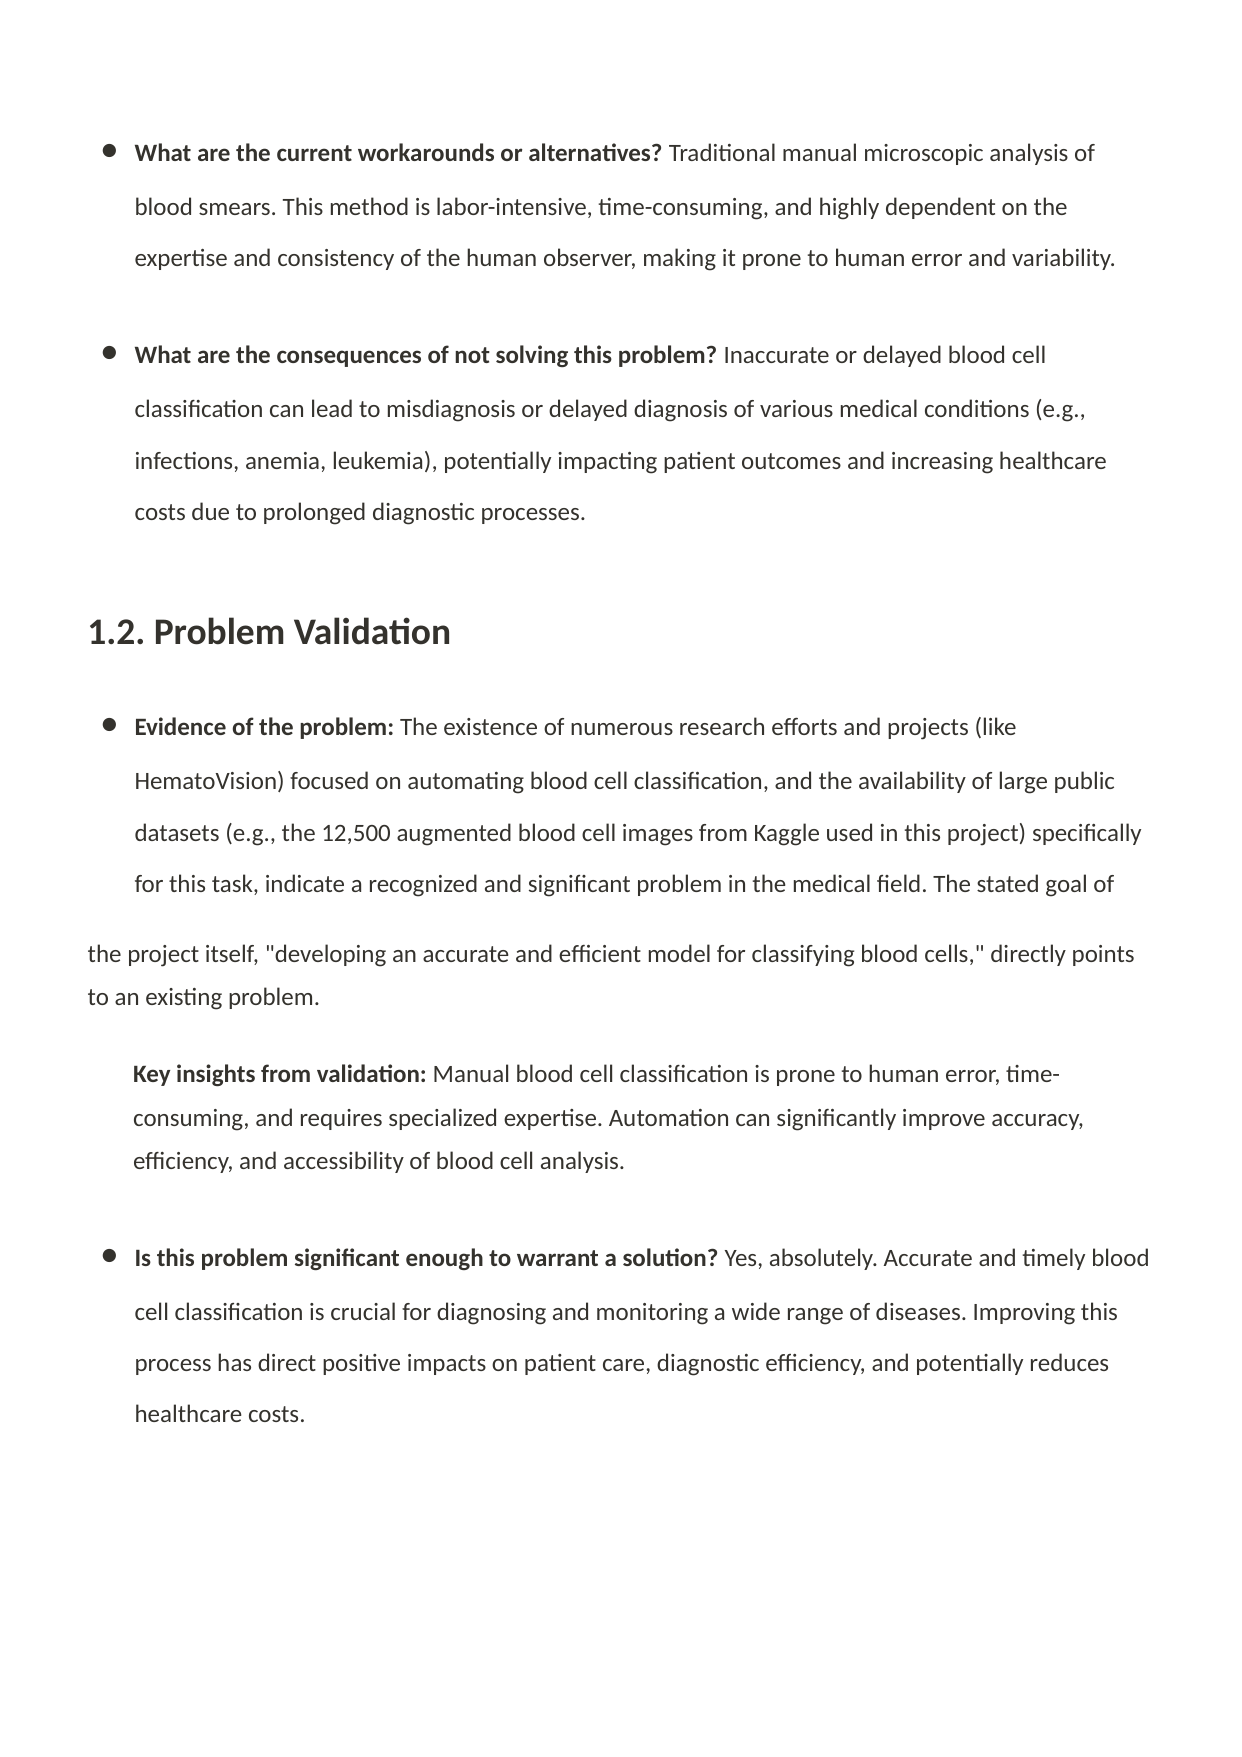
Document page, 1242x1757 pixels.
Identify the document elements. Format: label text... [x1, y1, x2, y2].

list Evidence of the problem: The existence of numerous research efforts and projects (like HematoVision) focused on automating blood cell classification, and the availability of large public datasets (e.g., the 12,500 augmented blood cell images from Kaggle used in this project) specifically for this task, indicate a recognized and significant problem in the medical field. The stated goal of [100, 699, 1153, 898]
text Key insights from validation: Manual blood cell classification is prone to human error, time-consuming, and requires specialized expertise. Automation can significantly improve accuracy, efficiency, and accessibility of blood cell analysis. [133, 1058, 1153, 1176]
list Is this problem significant enough to warrant a solution? Yes, absolutely. Accurate and timely blood cell classification is crucial for diagnosing and monitoring a wide range of diseases. Improving this process has direct positive impacts on patient care, diagnostic efficiency, and potentially reduces healthcare costs. [100, 1229, 1153, 1429]
list What are the consequences of not solving this problem? Inaccurate or delayed blood cell classification can lead to misdiagnosis or delayed diagnosis of various medical conditions (e.g., infections, anemia, leukemia), potentially impacting patient outcomes and increasing healthcare costs due to prolonged diagnostic processes. [100, 327, 1153, 527]
list What are the current workarounds or alternatives? Traditional manual microscopic analysis of blood smears. This method is labor-intensive, time-consuming, and highly dependent on the expertise and consistency of the human observer, making it prone to human error and variability. [100, 124, 1153, 273]
text the project itself, "developing an accurate and efficient model for classifying blood cells," directly points to an existing problem. [87, 938, 1153, 1012]
subtitle 1.2. Problem Validation [87, 608, 1153, 654]
